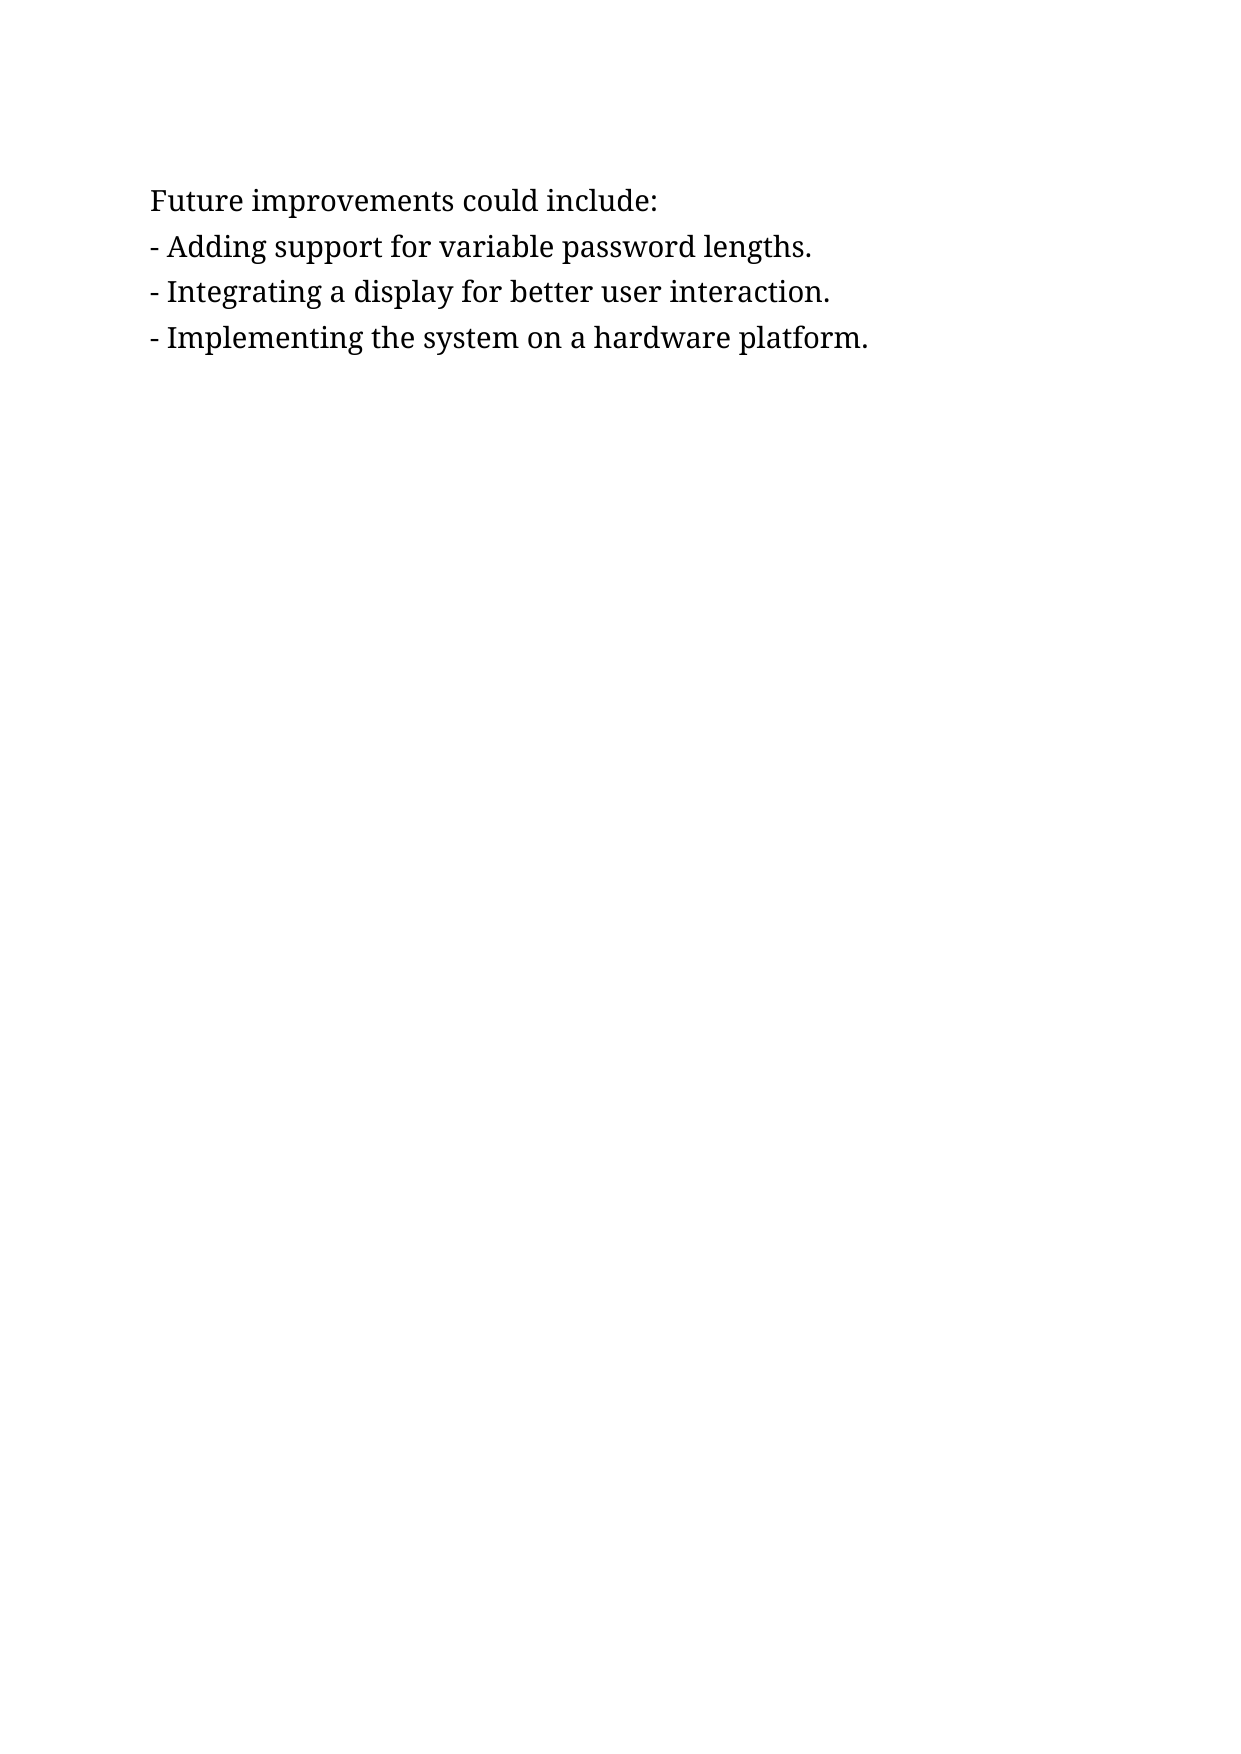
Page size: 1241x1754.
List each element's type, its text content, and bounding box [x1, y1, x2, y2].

text Future improvements could include: [150, 180, 1090, 220]
text - Implementing the system on a hardware platform. [150, 317, 1090, 357]
text - Adding support for variable password lengths. [150, 226, 1090, 266]
text - Integrating a display for better user interaction. [150, 271, 1090, 311]
